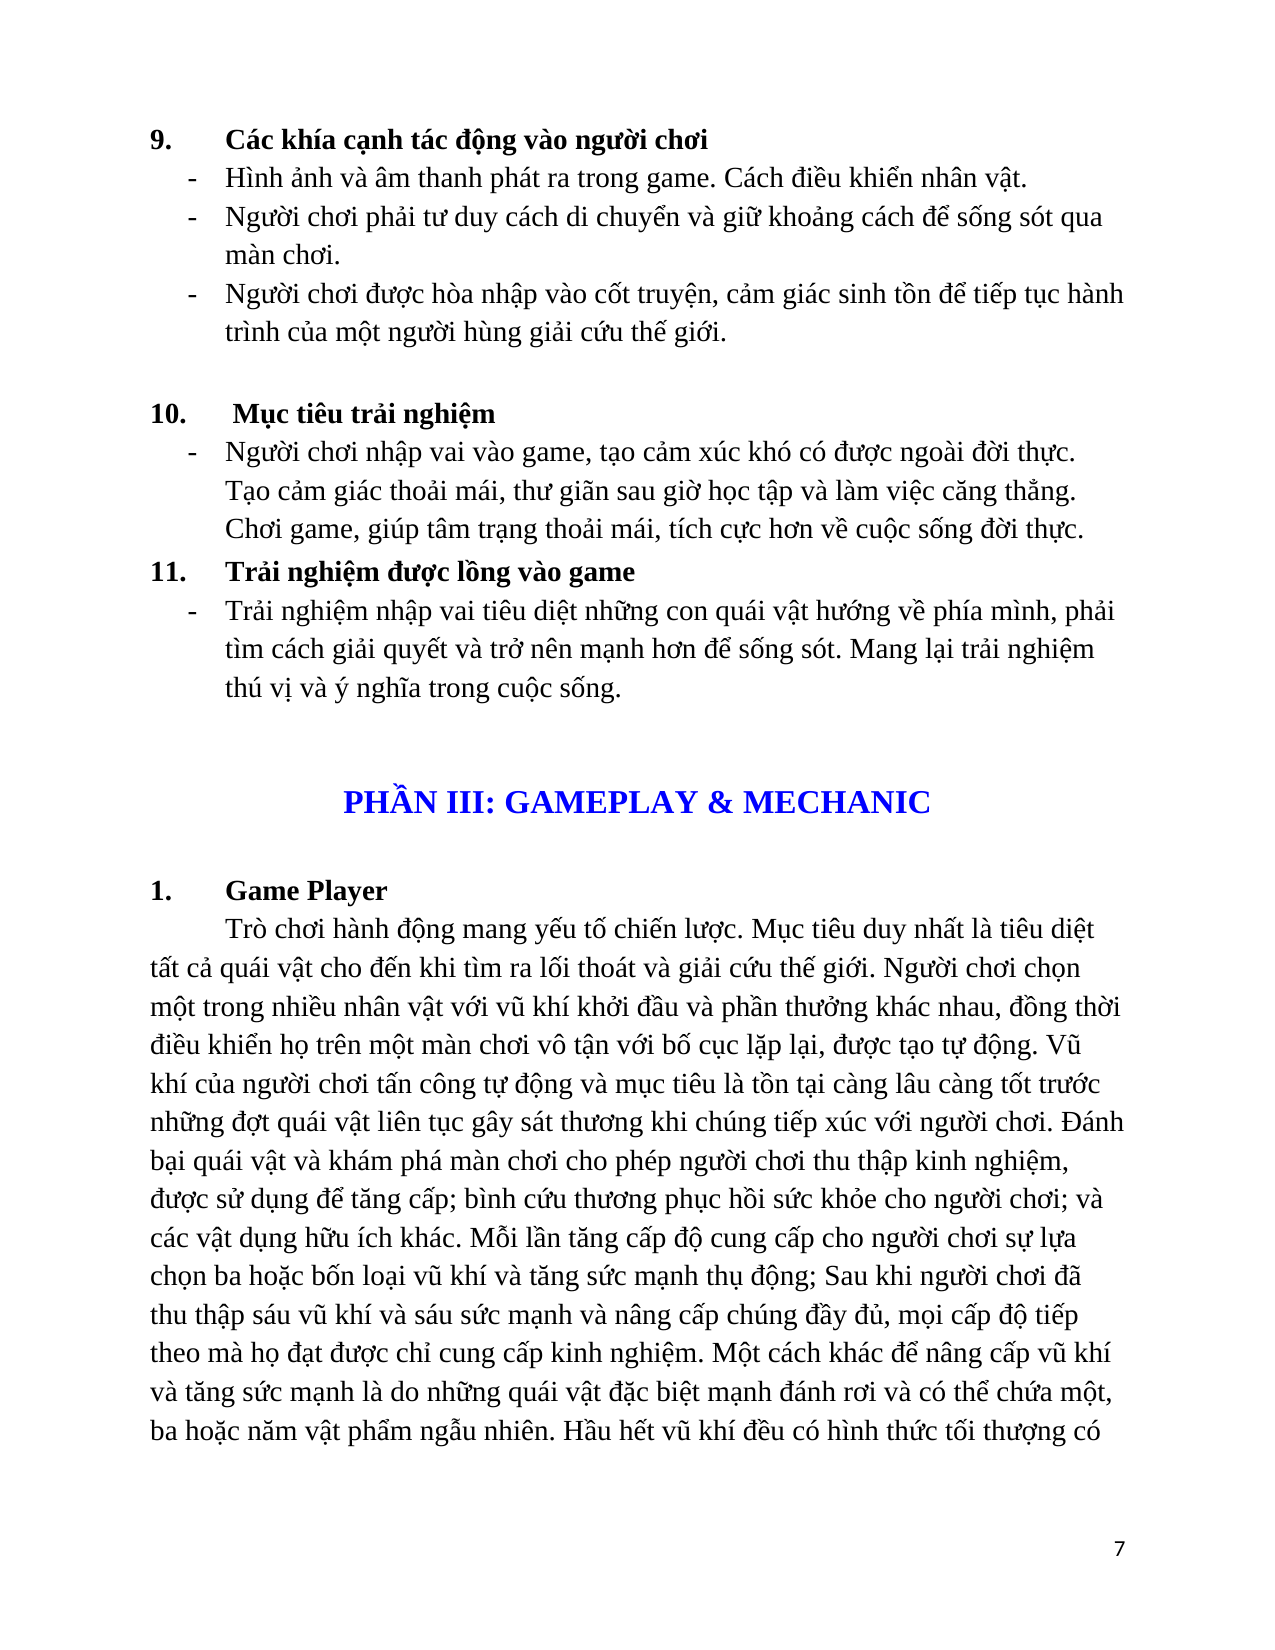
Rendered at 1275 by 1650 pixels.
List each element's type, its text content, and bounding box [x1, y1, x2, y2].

subtitle Trải nghiệm được lồng vào game [150, 554, 1125, 588]
subtitle Các khía cạnh tác động vào người chơi [150, 122, 1125, 155]
subtitle PHẦN III: GAMEPLAY & MECHANIC [150, 782, 1125, 820]
subtitle Game Player [150, 873, 1125, 907]
list Người chơi được hòa nhập vào cốt truyện, cảm giác sinh tồn để tiếp tục hành trình của một người hùng giải cứu thế giới. [187, 276, 1125, 348]
list Trải nghiệm nhập vai tiêu diệt những con quái vật hướng về phía mình, phải tìm cách giải quyết và trở nên mạnh hơn để sống sót. Mang lại trải nghiệm thú vị và ý nghĩa trong cuộc sống. [187, 593, 1125, 703]
list Hình ảnh và âm thanh phát ra trong game. Cách điều khiển nhân vật. [187, 160, 1125, 194]
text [150, 912, 1125, 1446]
list Người chơi nhập vai vào game, tạo cảm xúc khó có được ngoài đời thực. Tạo cảm giác thoải mái, thư giãn sau giờ học tập và làm việc căng thẳng. Chơi game, giúp tâm trạng thoải mái, tích cực hơn về cuộc sống đời thực. [187, 434, 1125, 545]
subtitle Mục tiêu trải nghiệm [150, 396, 1125, 429]
list Người chơi phải tư duy cách di chuyển và giữ khoảng cách để sống sót qua màn chơi. [187, 199, 1125, 271]
